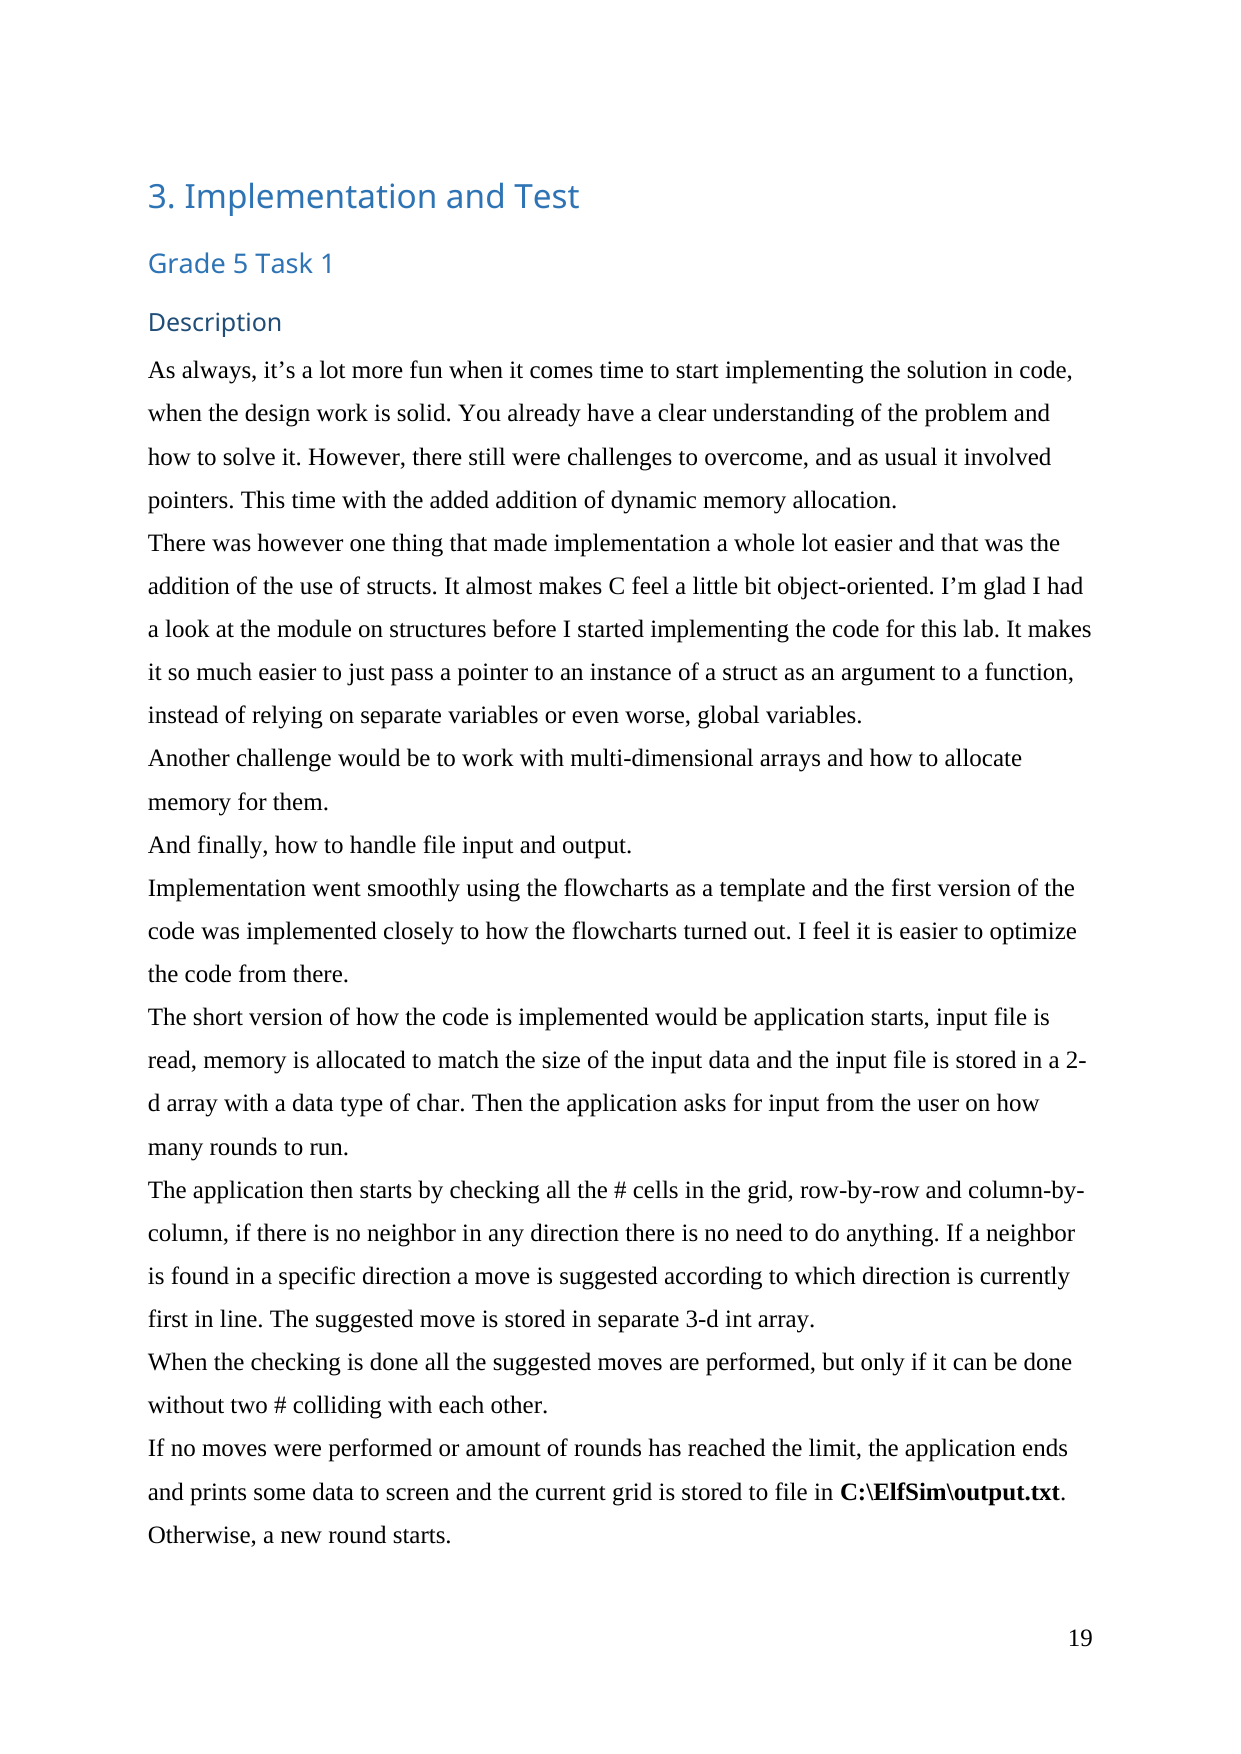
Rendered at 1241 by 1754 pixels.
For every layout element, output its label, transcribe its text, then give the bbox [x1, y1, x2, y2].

text Another challenge would be to work with multi-dimensional arrays and how to allocate memory for them. [148, 743, 1093, 815]
text If no moves were performed or amount of rounds has reached the limit, the application ends and prints some data to screen and the current grid is stored to file in C:\ElfSim\output.txt. Otherwise, a new round starts. [148, 1433, 1093, 1548]
text Implementation went smoothly using the flowcharts as a template and the first version of the code was implemented closely to how the flowcharts turned out. I feel it is easier to optimize the code from there. [148, 873, 1093, 988]
subtitle Grade 5 Task 1 [148, 245, 1093, 282]
text When the checking is done all the suggested moves are performed, but only if it can be done without two # colliding with each other. [148, 1347, 1093, 1419]
text As always, it’s a lot more fun when it comes time to start implementing the solution in code, when the design work is solid. You already have a clear understanding of the problem and how to solve it. However, there still were challenges to overcome, and as usual it involved pointers. This time with the added addition of dynamic memory allocation. [148, 355, 1093, 513]
subtitle Description [148, 304, 1093, 338]
text There was however one thing that made implementation a whole lot easier and that was the addition of the use of structs. It almost makes C feel a little bit object-oriented. I’m glad I had a look at the module on structures before I started implementing the code for this lab. It makes it so much easier to just pass a pointer to an instance of a struct as an argument to a function, instead of relying on separate variables or even worse, global variables. [148, 528, 1093, 729]
text And finally, how to handle file input and output. [148, 830, 1093, 858]
subtitle 3. Implementation and Test [148, 173, 1093, 218]
text The short version of how the code is implemented would be application starts, input file is read, memory is allocated to match the size of the input data and the input file is stored in a 2-d array with a data type of char. Then the application asks for input from the user on how many rounds to run. [148, 1002, 1093, 1160]
text The application then starts by checking all the # cells in the grid, row-by-row and column-by-column, if there is no neighbor in any direction there is no need to do anything. If a neighbor is found in a specific direction a move is suggested according to which direction is currently first in line. The suggested move is stored in separate 3-d int array. [148, 1175, 1093, 1333]
